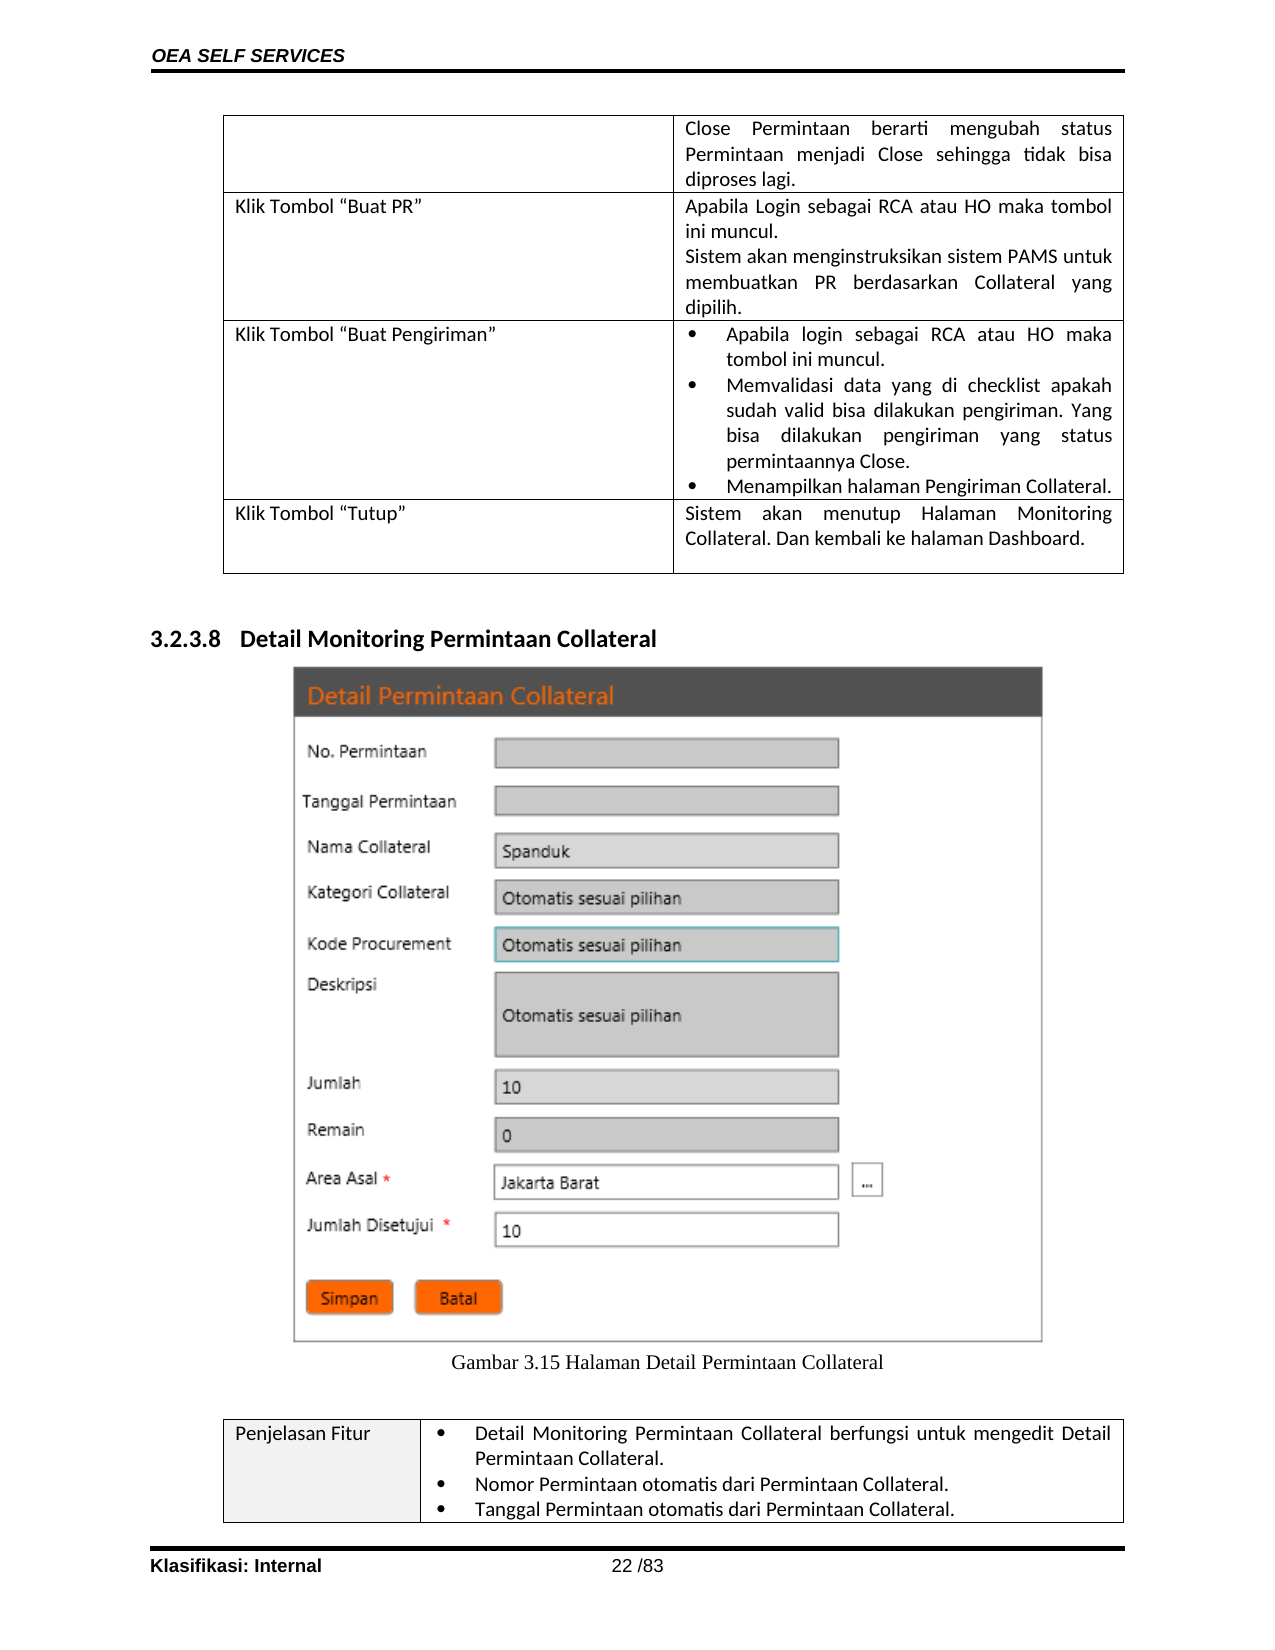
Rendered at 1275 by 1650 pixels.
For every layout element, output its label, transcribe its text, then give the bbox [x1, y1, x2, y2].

subtitle Detail Monitoring Permintaan Collateral [150, 623, 1125, 654]
table_cell Apabila Login sebagai RCA atau HO maka tombol ini muncul. Sistem akan menginstruksikan sistem PAMS untuk membuatkan PR berdasarkan Collateral yang dipilih. [674, 193, 1123, 320]
table_cell Apabila login sebagai RCA atau HO maka tombol ini muncul. Memvalidasi data yang di checklist apakah sudah valid bisa dilakukan pengiriman. Yang bisa dilakukan pengiriman yang status permintaannya Close. Menampilkan halaman Pengiriman Collateral. [674, 321, 1123, 499]
table_cell Sistem akan menutup Halaman Monitoring Collateral. Dan kembali ke halaman Dashboard. [674, 500, 1123, 573]
table_cell Klik Tombol “Buat PR” [224, 193, 673, 320]
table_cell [674, 116, 1123, 192]
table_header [421, 1420, 1123, 1522]
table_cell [224, 116, 673, 192]
table_cell Klik Tombol “Buat Pengiriman” [224, 321, 673, 499]
table_header Penjelasan Fitur [224, 1420, 420, 1522]
table_cell Klik Tombol “Tutup” [224, 500, 673, 573]
picture [289, 664, 1046, 1344]
